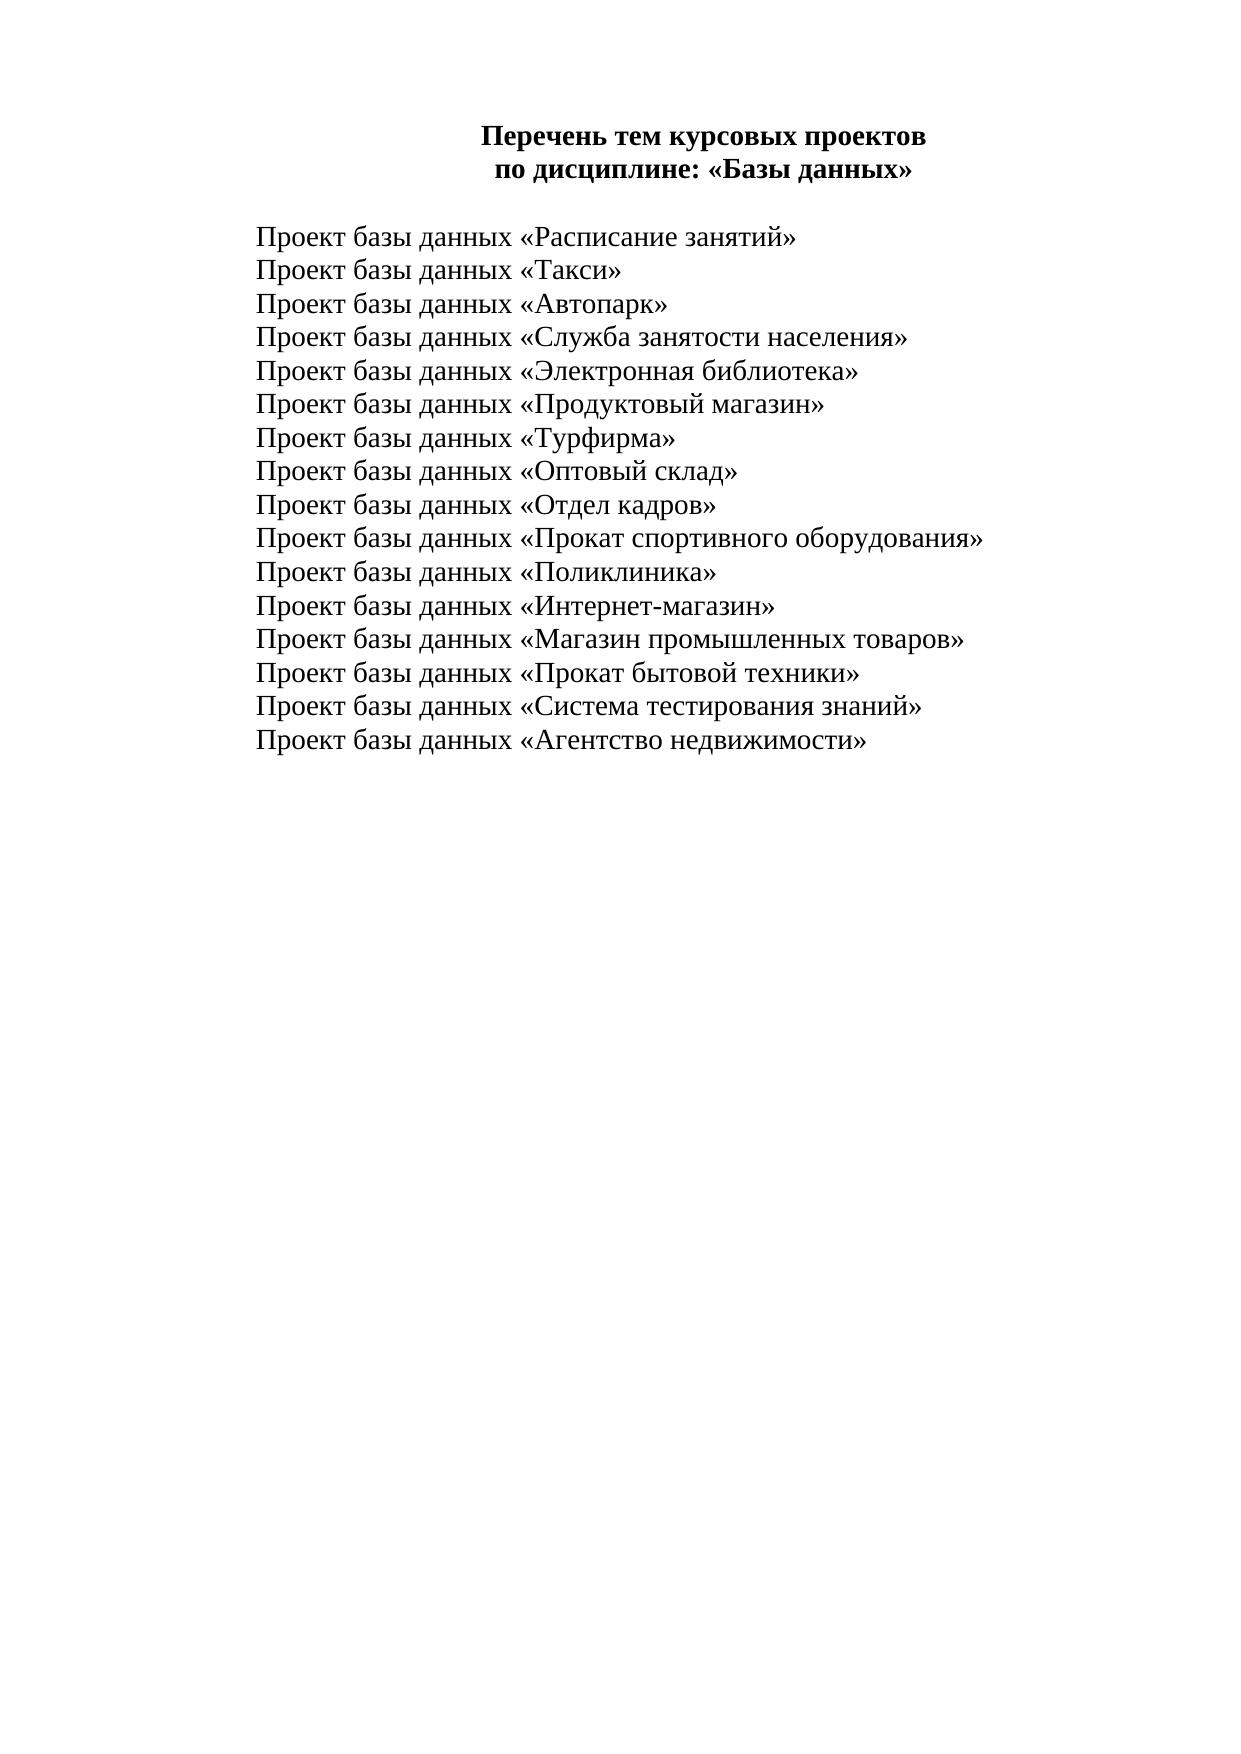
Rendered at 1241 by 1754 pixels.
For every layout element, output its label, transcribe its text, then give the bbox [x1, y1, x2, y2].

text Проект базы данных «Интернет-магазин» [256, 588, 1152, 621]
text Проект базы данных «Поликлиника» [256, 554, 1152, 588]
text Проект базы данных «Продуктовый магазин» [256, 386, 1152, 420]
text Проект базы данных «Автопарк» [256, 286, 1152, 319]
text Проект базы данных «Такси» [256, 252, 1152, 286]
text Проект базы данных «Магазин промышленных товаров» [256, 621, 1152, 655]
text по дисциплине: «Базы данных» [256, 152, 1152, 185]
text Проект базы данных «Расписание занятий» [256, 219, 1152, 252]
text Перечень тем курсовых проектов [256, 118, 1152, 152]
text Проект базы данных «Электронная библиотека» [256, 353, 1152, 386]
text Проект базы данных «Прокат бытовой техники» [256, 655, 1152, 688]
text Проект базы данных «Система тестирования знаний» [256, 688, 1152, 722]
text Проект базы данных «Служба занятости населения» [256, 319, 1152, 353]
text Проект базы данных «Агентство недвижимости» [256, 722, 1152, 755]
text Проект базы данных «Прокат спортивного оборудования» [256, 521, 1152, 554]
text Проект базы данных «Отдел кадров» [256, 487, 1152, 521]
text Проект базы данных «Турфирма» [256, 420, 1152, 453]
text Проект базы данных «Оптовый склад» [256, 453, 1152, 487]
